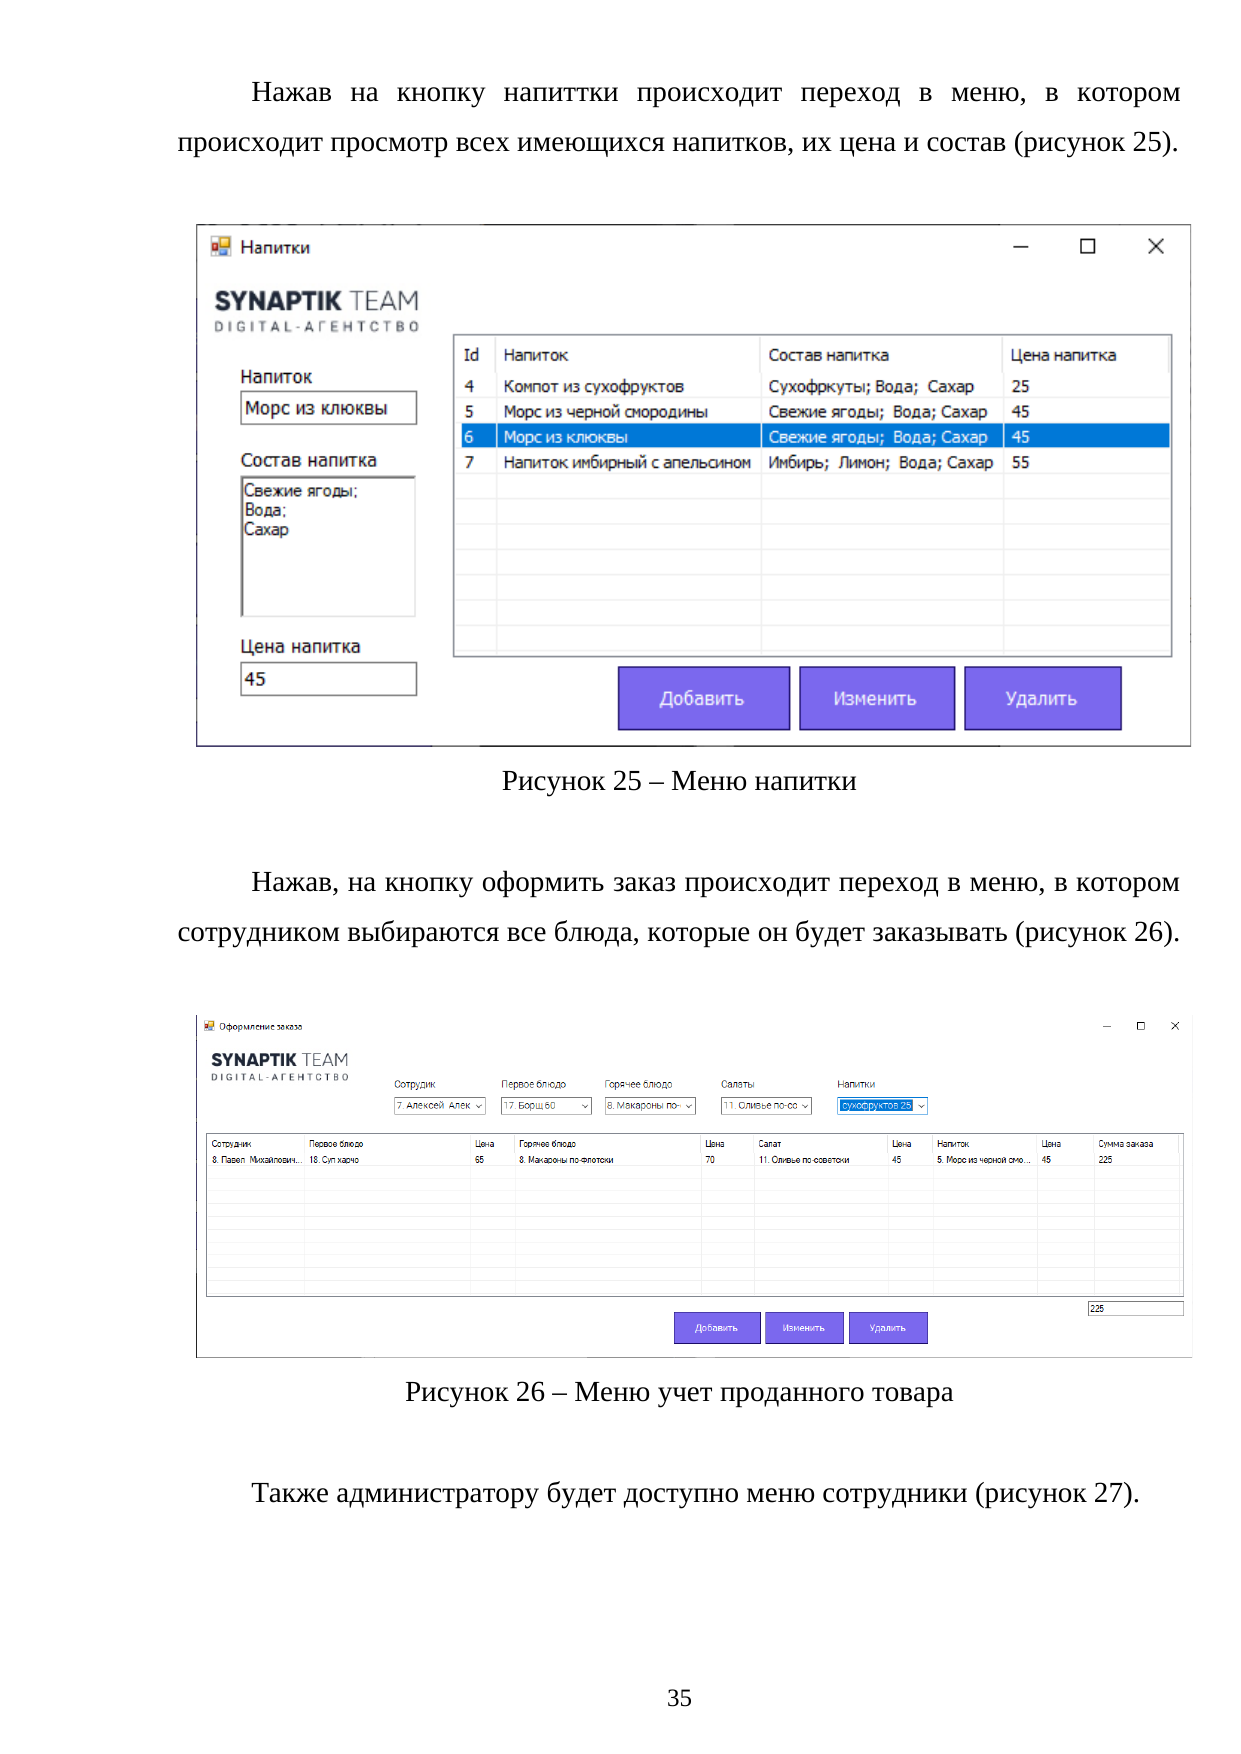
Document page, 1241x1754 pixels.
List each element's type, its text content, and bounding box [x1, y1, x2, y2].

text Рисунок 26 – Меню учет проданного товара [177, 1374, 1181, 1408]
text Нажав, на кнопку оформить заказ происходит переход в меню, в котором сотрудником выбираются все блюда, которые он будет заказывать (рисунок 26). [177, 864, 1181, 948]
text Рисунок 25 – Меню напитки [177, 763, 1181, 797]
text Также администратору будет доступно меню сотрудники (рисунок 27). [177, 1475, 1181, 1509]
text Нажав на кнопку напиттки происходит переход в меню, в котором происходит просмотр всех имеющихся напитков, их цена и состав (рисунок 25). [177, 74, 1181, 158]
